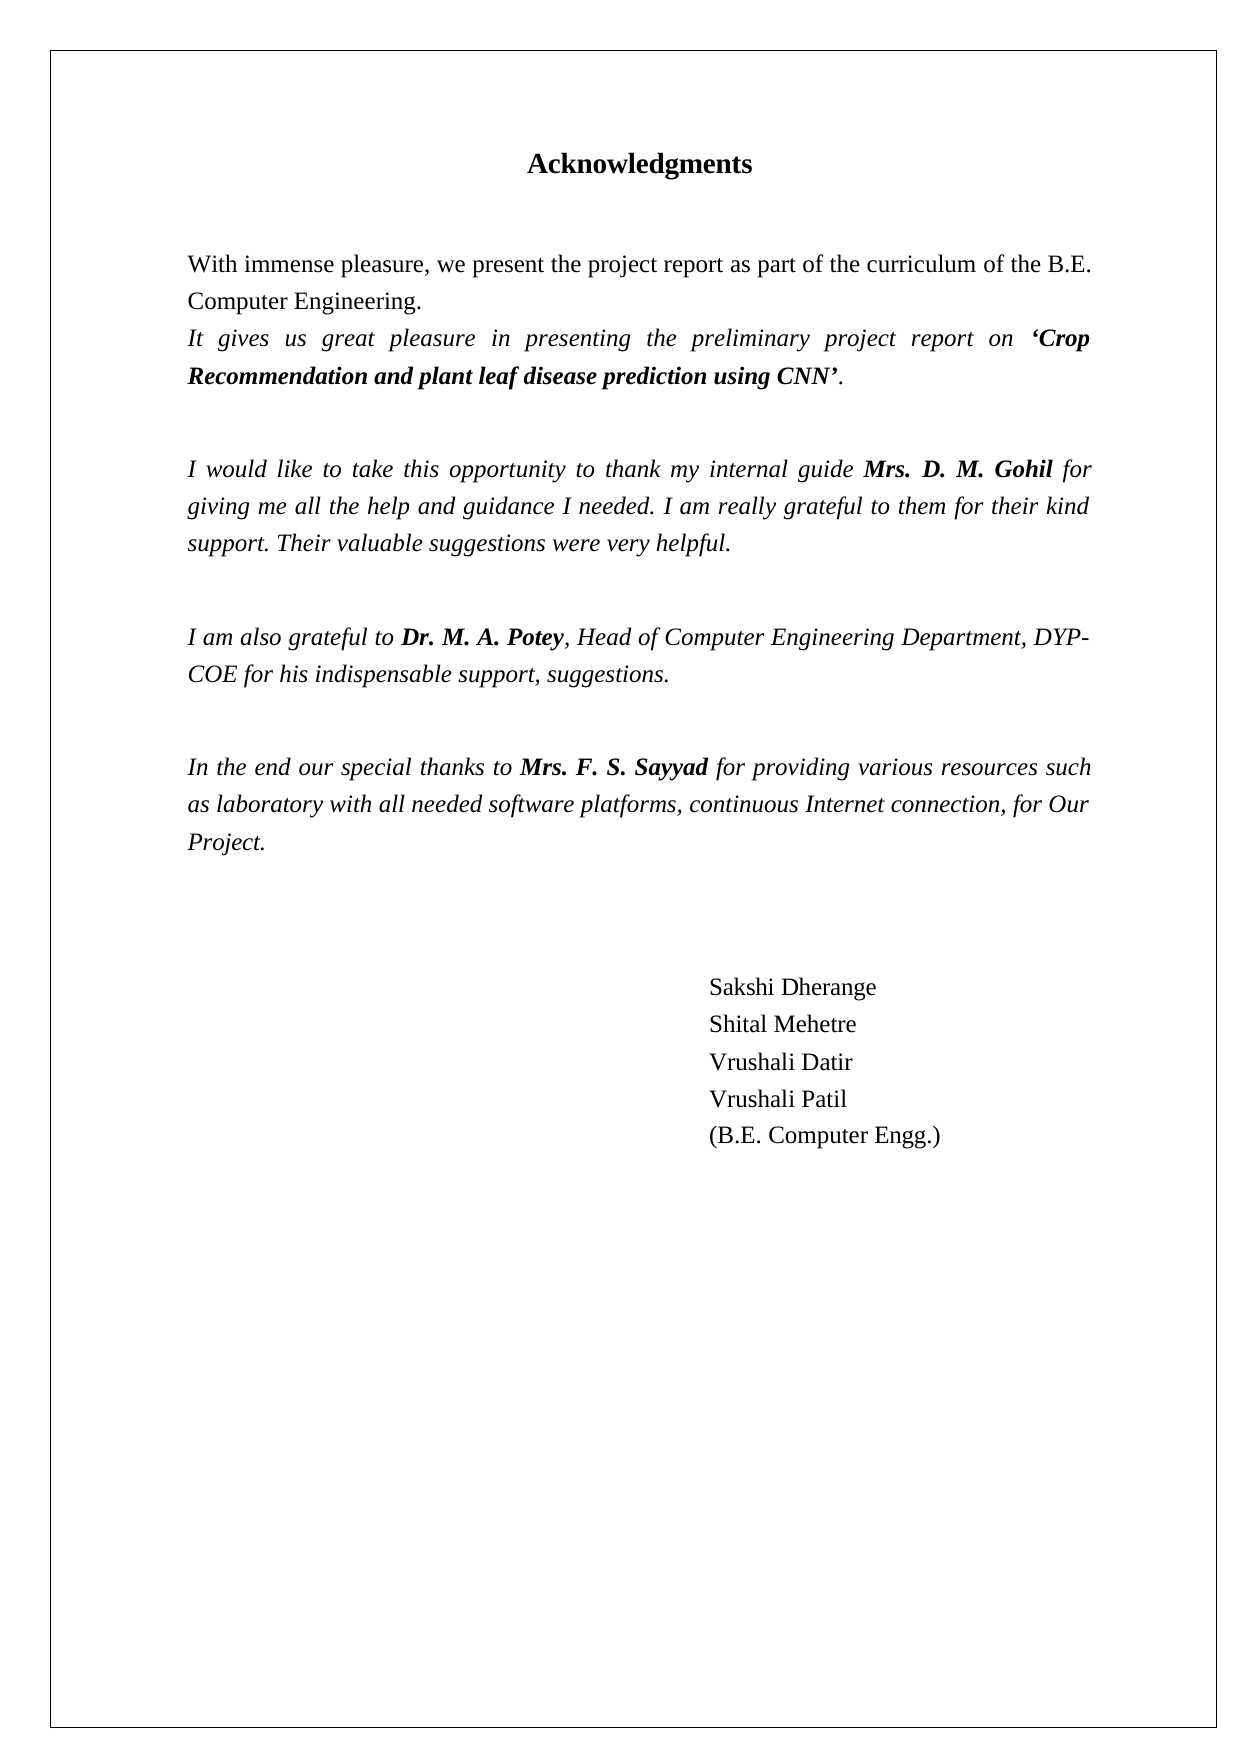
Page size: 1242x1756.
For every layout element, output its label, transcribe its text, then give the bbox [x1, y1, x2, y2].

text In the end our special thanks to Mrs. F. S. Sayyad for providing various resources such as laboratory with all needed software platforms, continuous Internet connection, for Our Project. [187, 752, 1092, 856]
text I would like to take this opportunity to thank my internal guide Mrs. D. M. Gohil for giving me all the help and guidance I needed. I am really grateful to them for their kind support. Their valuable suggestions were very helpful. [187, 454, 1093, 557]
text It gives us great pleasure in presenting the preliminary project report on ‘Crop Recommendation and plant leaf disease prediction using CNN’. [187, 323, 1092, 389]
text With immense pleasure, we present the project report as part of the curriculum of the B.E. Computer Engineering. [187, 249, 1092, 315]
text (B.E. Computer Engg.) [709, 1121, 1214, 1150]
text I am also grateful to Dr. M. A. Potey, Head of Computer Engineering Department, DYP- COE for his indispensable support, suggestions. [187, 622, 1092, 688]
text Sakshi Dherange Shital Mehetre Vrushali Datir Vrushali Patil [709, 972, 931, 1113]
subtitle Acknowledgments [398, 146, 881, 179]
